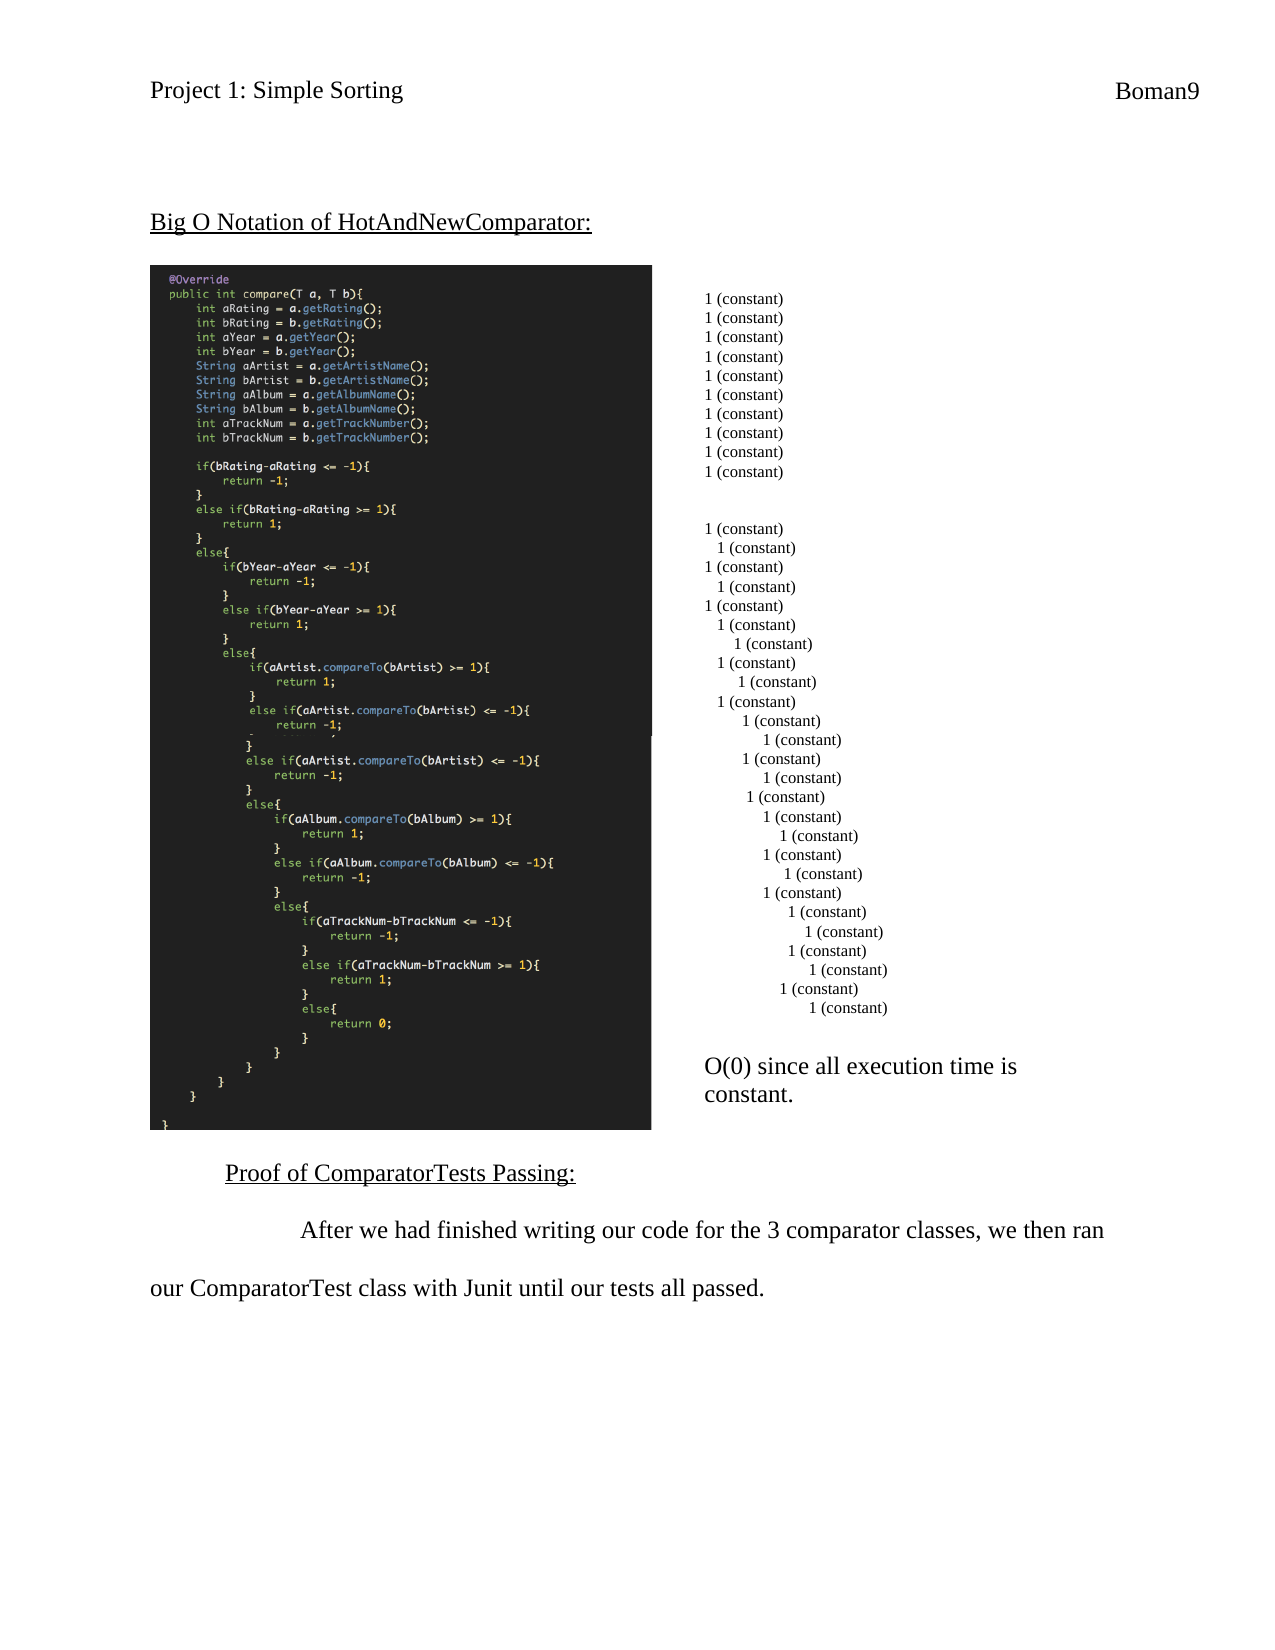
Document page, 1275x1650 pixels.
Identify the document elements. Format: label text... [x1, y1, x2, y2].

text After we had finished writing our code for the 3 comparator classes, we then ran our ComparatorTest class with Junit until our tests all passed. [150, 1216, 1125, 1302]
picture [150, 265, 653, 1130]
text Proof of ComparatorTests Passing: [150, 1158, 1125, 1187]
text Big O Notation of HotAndNewComparator: [150, 207, 1125, 236]
